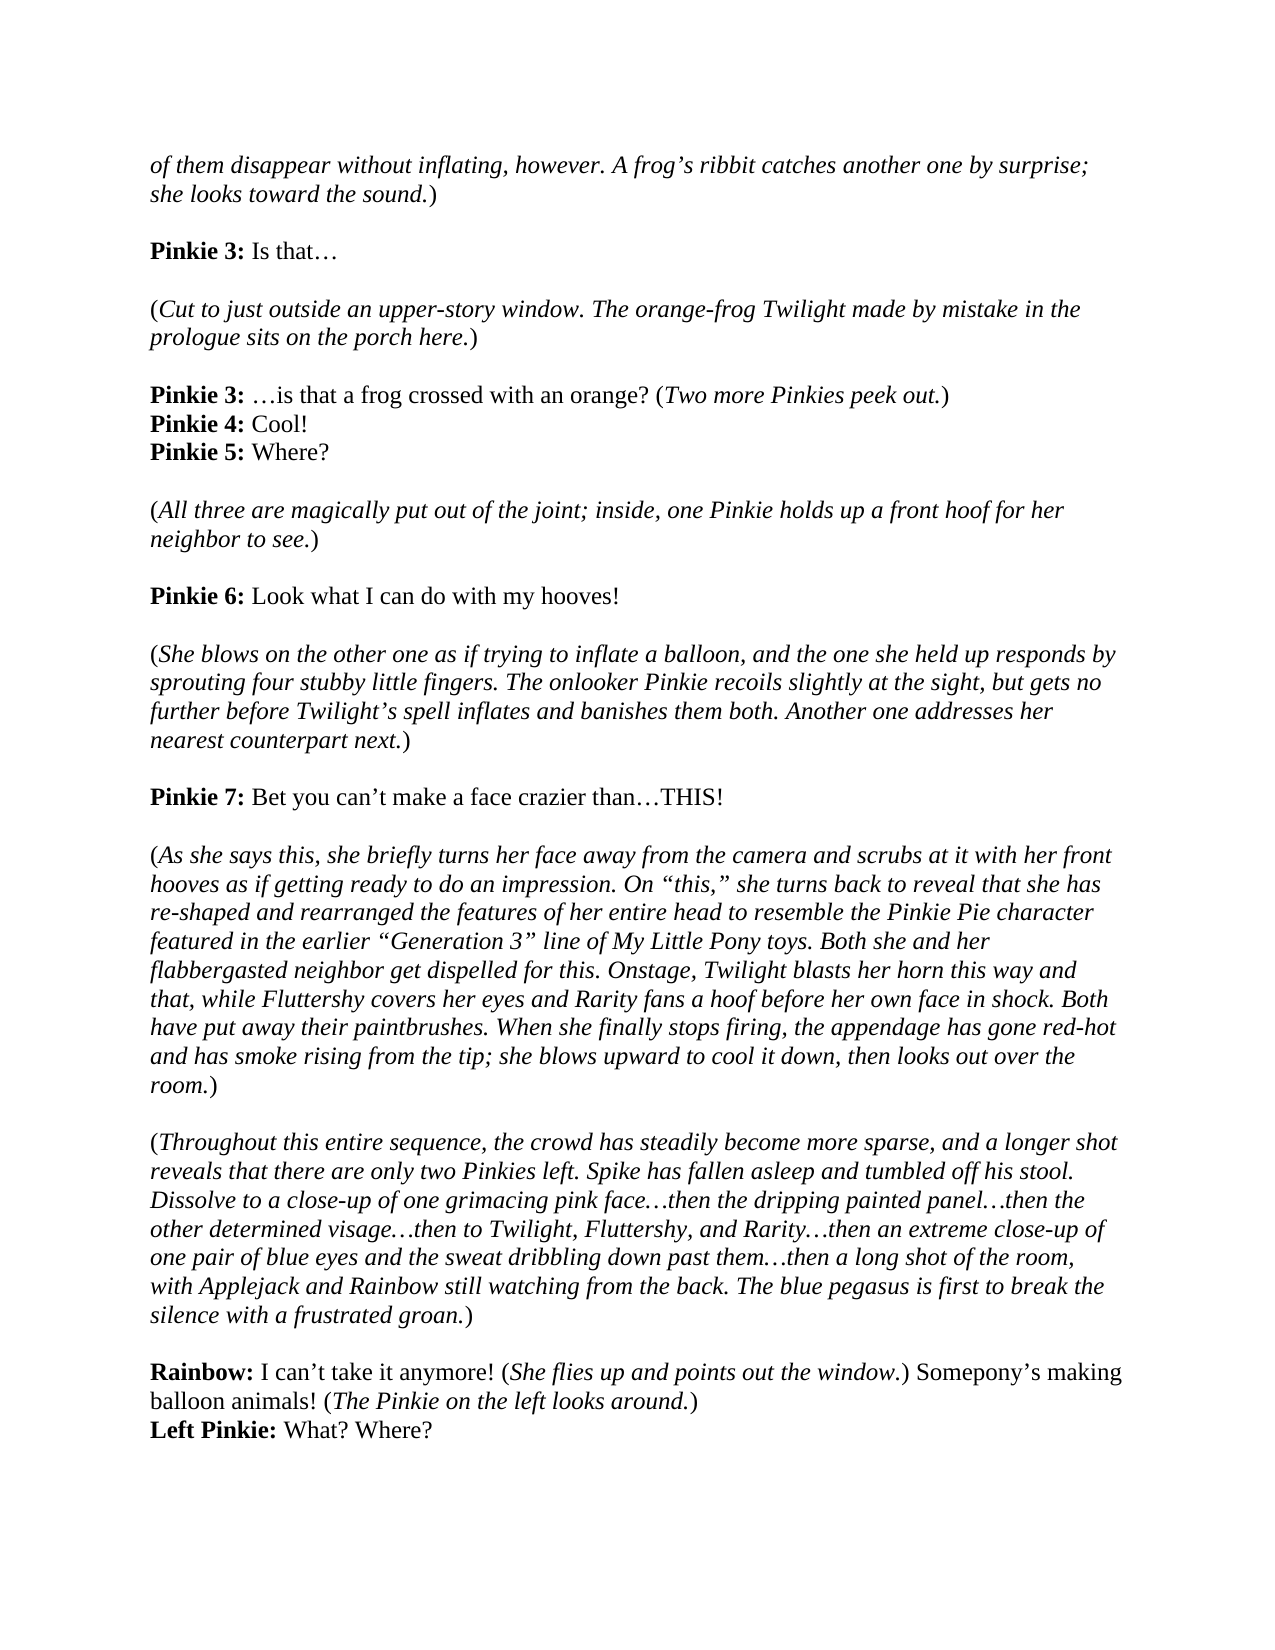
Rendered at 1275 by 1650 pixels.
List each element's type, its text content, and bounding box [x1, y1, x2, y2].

text (Cut to just outside an upper-story window. The orange-frog Twilight made by mistake in the prologue sits on the porch here.) [150, 294, 1125, 351]
text (As she says this, she briefly turns her face away from the camera and scrubs at it with her front hooves as if getting ready to do an impression. On “this,” she turns back to reveal that she has re-shaped and rearranged the features of her entire head to resemble the Pinkie Pie character featured in the earlier “Generation 3” line of My Little Pony toys. Both she and her flabbergasted neighbor get dispelled for this. Onstage, Twilight blasts her horn this way and that, while Fluttershy covers her eyes and Rarity fans a hoof before her own face in shock. Both have put away their paintbrushes. When she finally stops firing, the appendage has gone red-hot and has smoke rising from the tip; she blows upward to cool it down, then looks out over the room.) [150, 840, 1125, 1099]
text Pinkie 4: Cool! [150, 409, 1125, 437]
text Pinkie 6: Look what I can do with my hooves! [150, 581, 1125, 610]
text Pinkie 7: Bet you can’t make a face crazier than…THIS! [150, 782, 1125, 811]
text Rainbow: I can’t take it anymore! (She flies up and points out the window.) Somepony’s making balloon animals! (The Pinkie on the left looks around.) [150, 1357, 1125, 1415]
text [150, 150, 1125, 207]
text (Throughout this entire sequence, the crowd has steadily become more sparse, and a longer shot reveals that there are only two Pinkies left. Spike has fallen asleep and tumbled off his stool. Dissolve to a close-up of one grimacing pink face…then the dripping painted panel…then the other determined visage…then to Twilight, Fluttershy, and Rarity…then an extreme close-up of one pair of blue eyes and the sweat dribbling down past them…then a long shot of the room, with Applejack and Rainbow still watching from the back. The blue pegasus is first to break the silence with a frustrated groan.) [150, 1127, 1125, 1329]
text Pinkie 3: Is that… [150, 236, 1125, 265]
text Pinkie 3: …is that a frog crossed with an orange? (Two more Pinkies peek out.) [150, 380, 1125, 409]
text (She blows on the other one as if trying to inflate a balloon, and the one she held up responds by sprouting four stubby little fingers. The onlooker Pinkie recoils slightly at the sight, but gets no further before Twilight’s spell inflates and banishes them both. Another one addresses her nearest counterpart next.) [150, 639, 1125, 754]
text Left Pinkie: What? Where? [150, 1415, 1125, 1444]
text Pinkie 5: Where? [150, 437, 1125, 466]
text (All three are magically put out of the joint; inside, one Pinkie holds up a front hoof for her neighbor to see.) [150, 495, 1125, 552]
